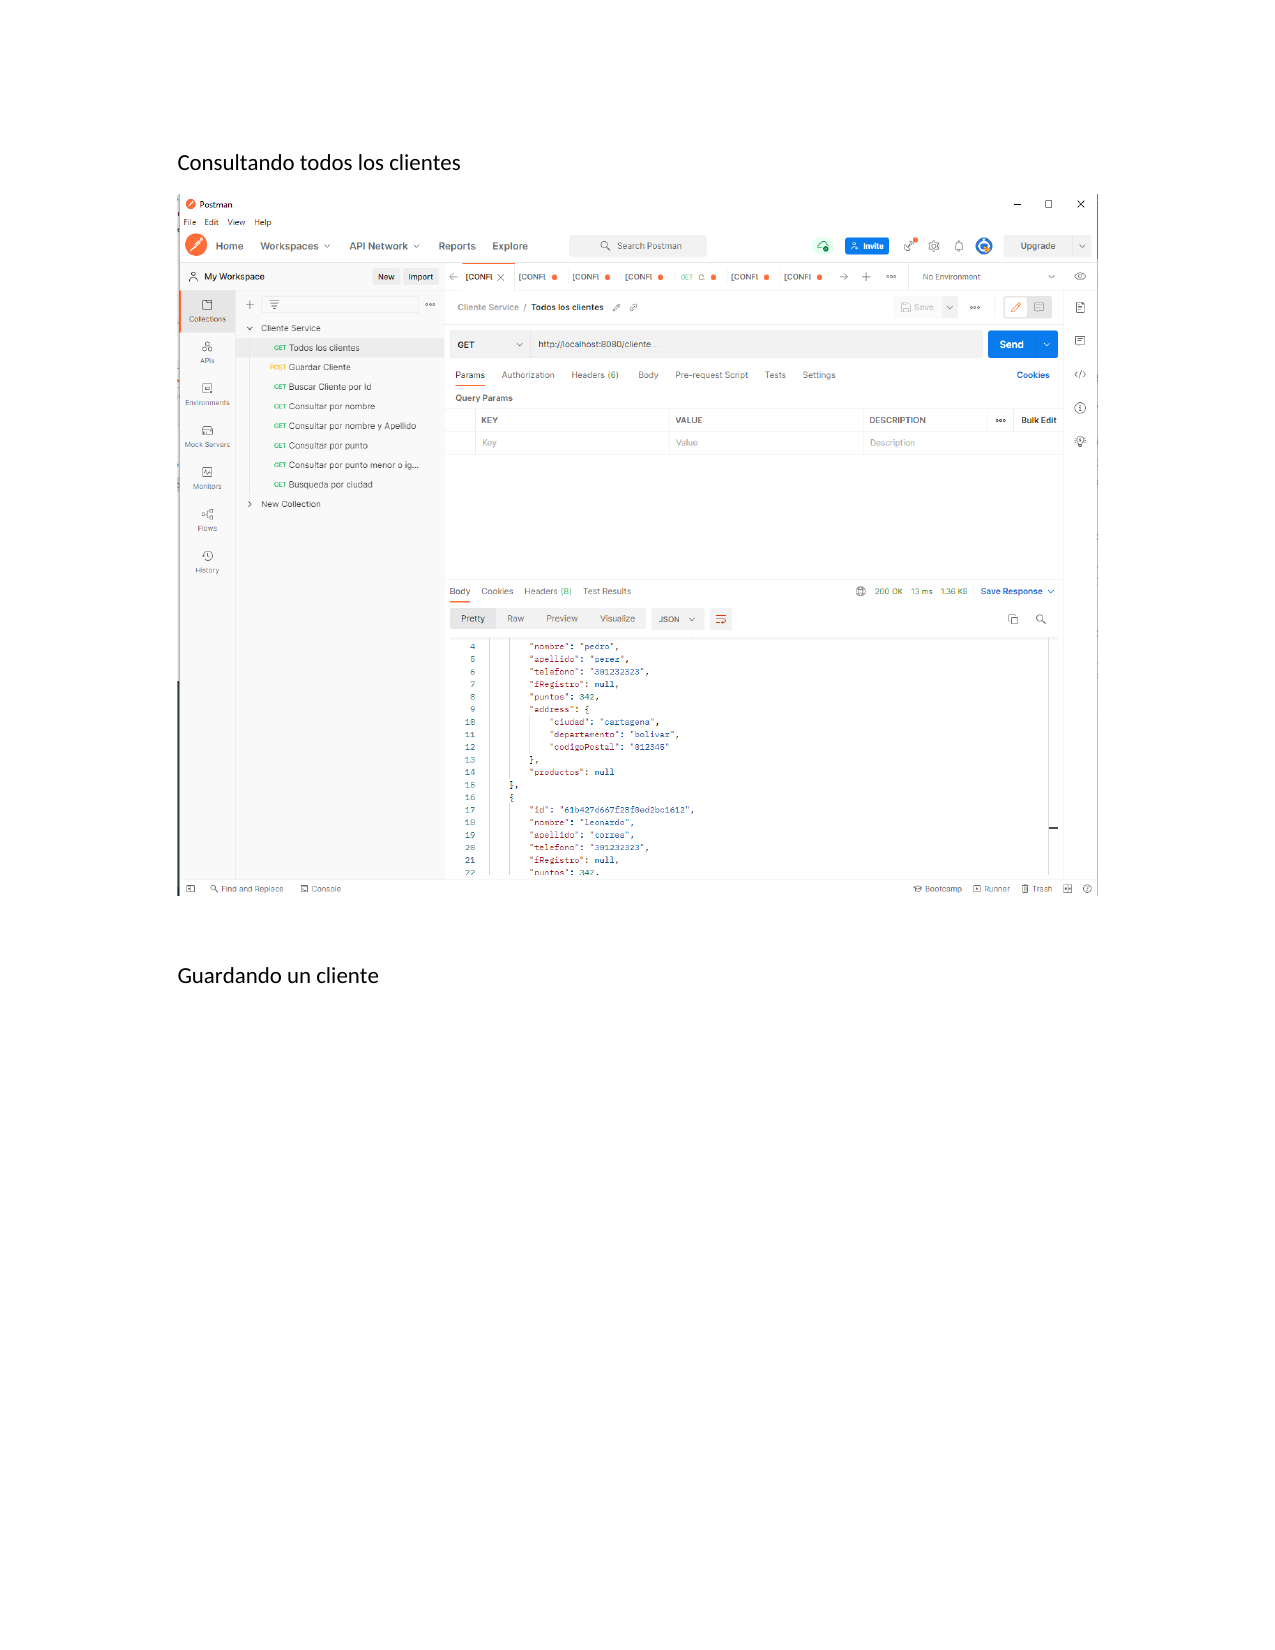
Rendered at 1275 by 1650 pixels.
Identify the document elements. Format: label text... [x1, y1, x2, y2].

text Consultando todos los clientes [177, 148, 1098, 176]
text Guardando un cliente [177, 961, 1098, 989]
picture [177, 194, 1098, 896]
